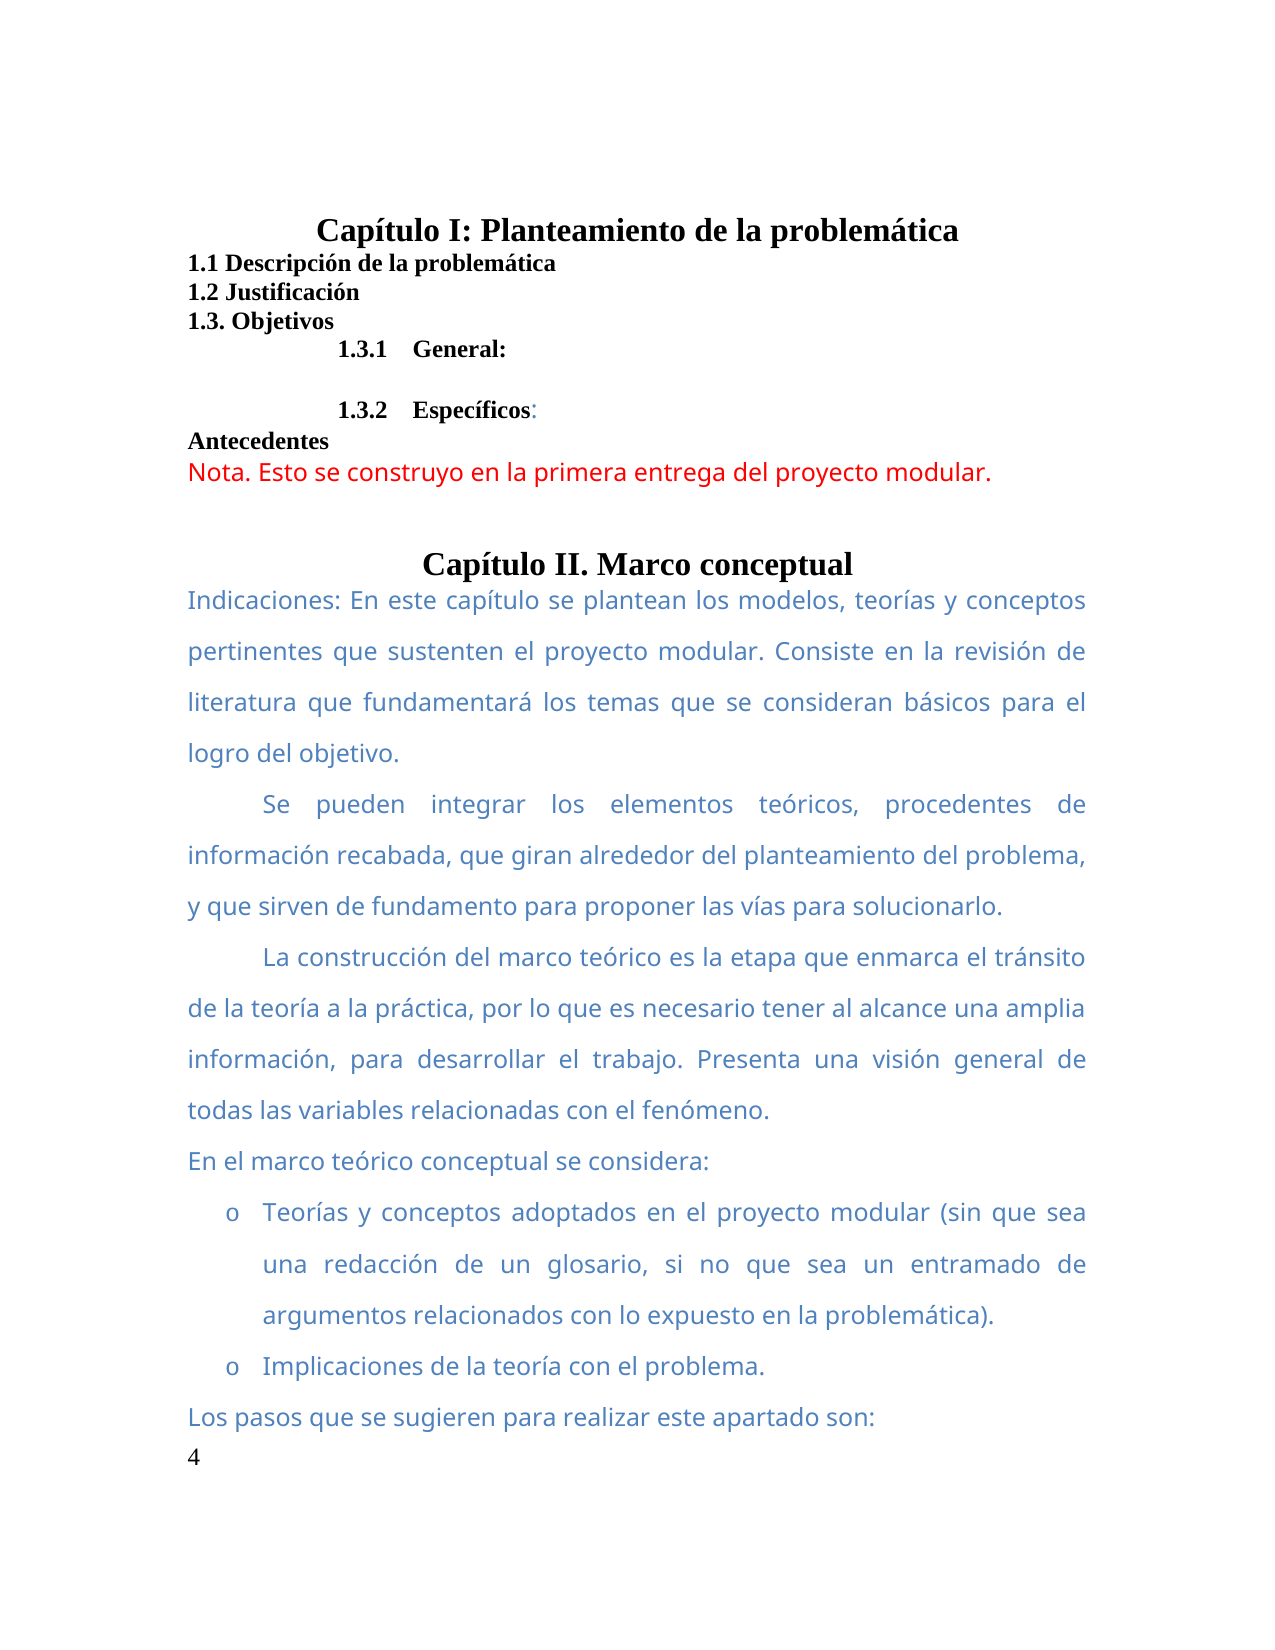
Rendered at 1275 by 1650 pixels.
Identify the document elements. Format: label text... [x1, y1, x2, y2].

list Implicaciones de la teoría con el problema. [225, 1348, 1087, 1383]
text Nota. Esto se construyo en la primera entrega del proyecto modular. [187, 455, 1087, 489]
subtitle Capítulo II. Marco conceptual [187, 544, 1087, 583]
subtitle Específicos: [337, 392, 1087, 426]
subtitle Antecedentes [187, 426, 1087, 455]
list Teorías y conceptos adoptados en el proyecto modular (sin que sea una redacción de un glosario, si no que sea un entramado de argumentos relacionados con lo expuesto en la problemática). [225, 1195, 1087, 1331]
text Los pasos que se sugieren para realizar este apartado son: [187, 1400, 1087, 1434]
subtitle 1.3. Objetivos [187, 306, 1087, 334]
subtitle General: [337, 334, 1087, 363]
subtitle 1.1 Descripción de la problemática [187, 248, 1087, 277]
subtitle 1.2 Justificación [187, 277, 1087, 306]
text Indicaciones: En este capítulo se plantean los modelos, teorías y conceptos pertinentes que sustenten el proyecto modular. Consiste en la revisión de literatura que fundamentará los temas que se consideran básicos para el logro del objetivo. [187, 583, 1087, 770]
text En el marco teórico conceptual se considera: [187, 1144, 1087, 1178]
subtitle Capítulo I: Planteamiento de la problemática [187, 210, 1087, 248]
text Se pueden integrar los elementos teóricos, procedentes de información recabada, que giran alrededor del planteamiento del problema, y que sirven de fundamento para proponer las vías para solucionarlo. [187, 787, 1087, 923]
text La construcción del marco teórico es la etapa que enmarca el tránsito de la teoría a la práctica, por lo que es necesario tener al alcance una amplia información, para desarrollar el trabajo. Presenta una visión general de todas las variables relacionadas con el fenómeno. [187, 940, 1087, 1127]
